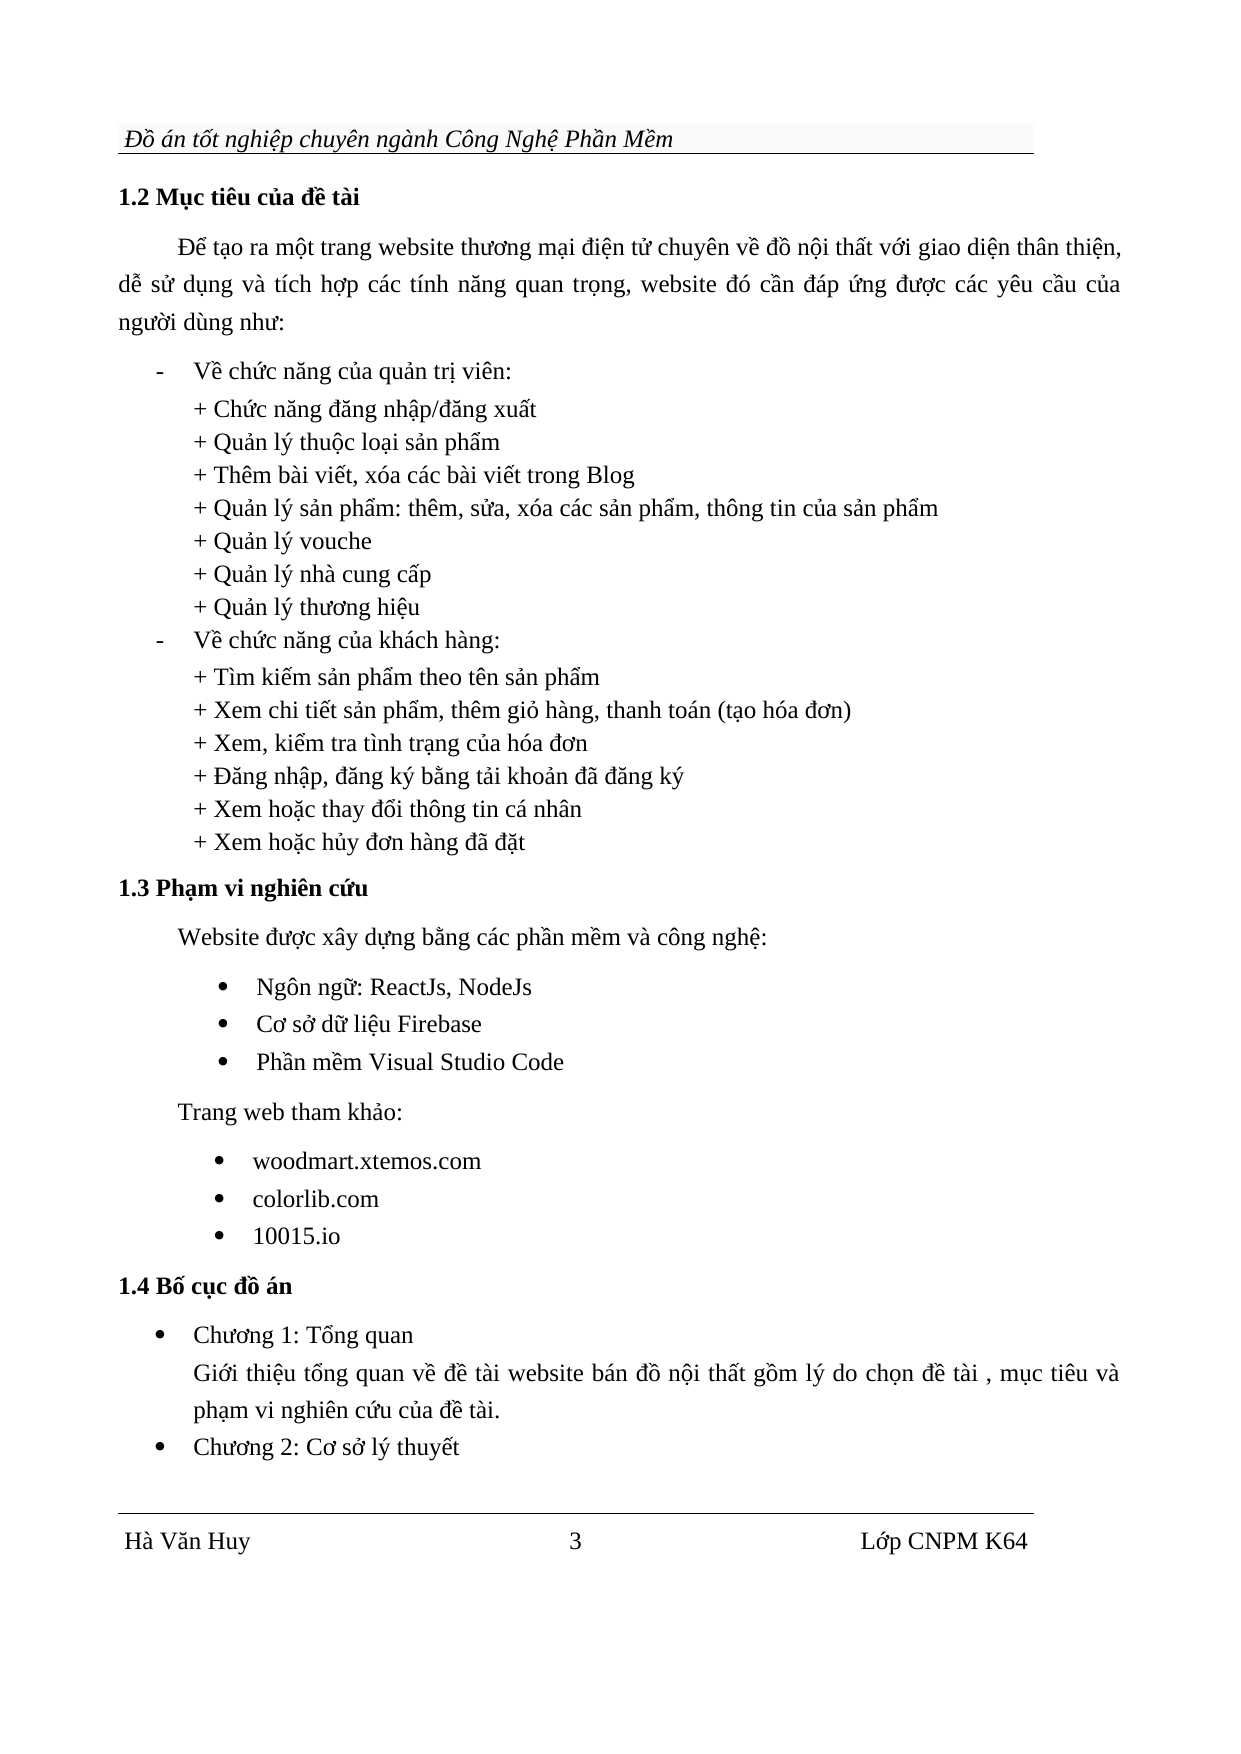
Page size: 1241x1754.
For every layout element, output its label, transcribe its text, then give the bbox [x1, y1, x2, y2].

list Giới thiệu tổng quan về đề tài website bán đồ nội thất gồm lý do chọn đề tài , mục tiêu và phạm vi nghiên cứu của đề tài. [193, 1358, 1122, 1424]
list + Quản lý thương hiệu [193, 592, 1122, 621]
list + Xem, kiểm tra tình trạng của hóa đơn [193, 728, 1122, 757]
list + Quản lý nhà cung cấp [193, 559, 1122, 587]
list colorlib.com [215, 1184, 1122, 1212]
list Về chức năng của khách hàng: [156, 625, 1122, 653]
list + Đăng nhập, đăng ký bằng tải khoản đã đăng ký [193, 761, 1122, 790]
list + Quản lý thuộc loại sản phẩm [193, 427, 1122, 455]
list + Thêm bài viết, xóa các bài viết trong Blog [193, 460, 1122, 488]
list woodmart.xtemos.com [215, 1146, 1122, 1175]
list Về chức năng của quản trị viên: [156, 356, 1122, 385]
list Chương 1: Tổng quan [156, 1321, 1122, 1349]
list + Quản lý sản phẩm: thêm, sửa, xóa các sản phẩm, thông tin của sản phẩm [193, 493, 1122, 521]
text Trang web tham khảo: [118, 1097, 1122, 1125]
list + Xem hoặc hủy đơn hàng đã đặt [193, 827, 1122, 856]
list + Xem hoặc thay đổi thông tin cá nhân [193, 794, 1122, 823]
list Cơ sở dữ liệu Firebase [218, 1009, 1122, 1038]
text Website được xây dựng bằng các phần mềm và công nghệ: [118, 922, 1122, 951]
subtitle Bố cục đồ án [118, 1271, 1122, 1299]
list + Xem chi tiết sản phẩm, thêm giỏ hàng, thanh toán (tạo hóa đơn) [193, 695, 1122, 724]
list Phần mềm Visual Studio Code [218, 1047, 1122, 1076]
text Để tạo ra một trang website thương mại điện tử chuyên về đồ nội thất với giao diện thân thiện, dễ sử dụng và tích hợp các tính năng quan trọng, website đó cần đáp ứng được các yêu cầu của người dùng như: [118, 232, 1122, 335]
list + Tìm kiếm sản phẩm theo tên sản phẩm [193, 662, 1122, 691]
subtitle Mục tiêu của đề tài [118, 182, 1122, 211]
list Ngôn ngữ: ReactJs, NodeJs [218, 972, 1122, 1001]
list 10015.io [215, 1221, 1122, 1250]
list + Chức năng đăng nhập/đăng xuất [193, 394, 1122, 422]
list + Quản lý vouche [193, 526, 1122, 554]
subtitle Phạm vi nghiên cứu [118, 873, 1122, 901]
list Chương 2: Cơ sở lý thuyết [156, 1432, 1122, 1461]
